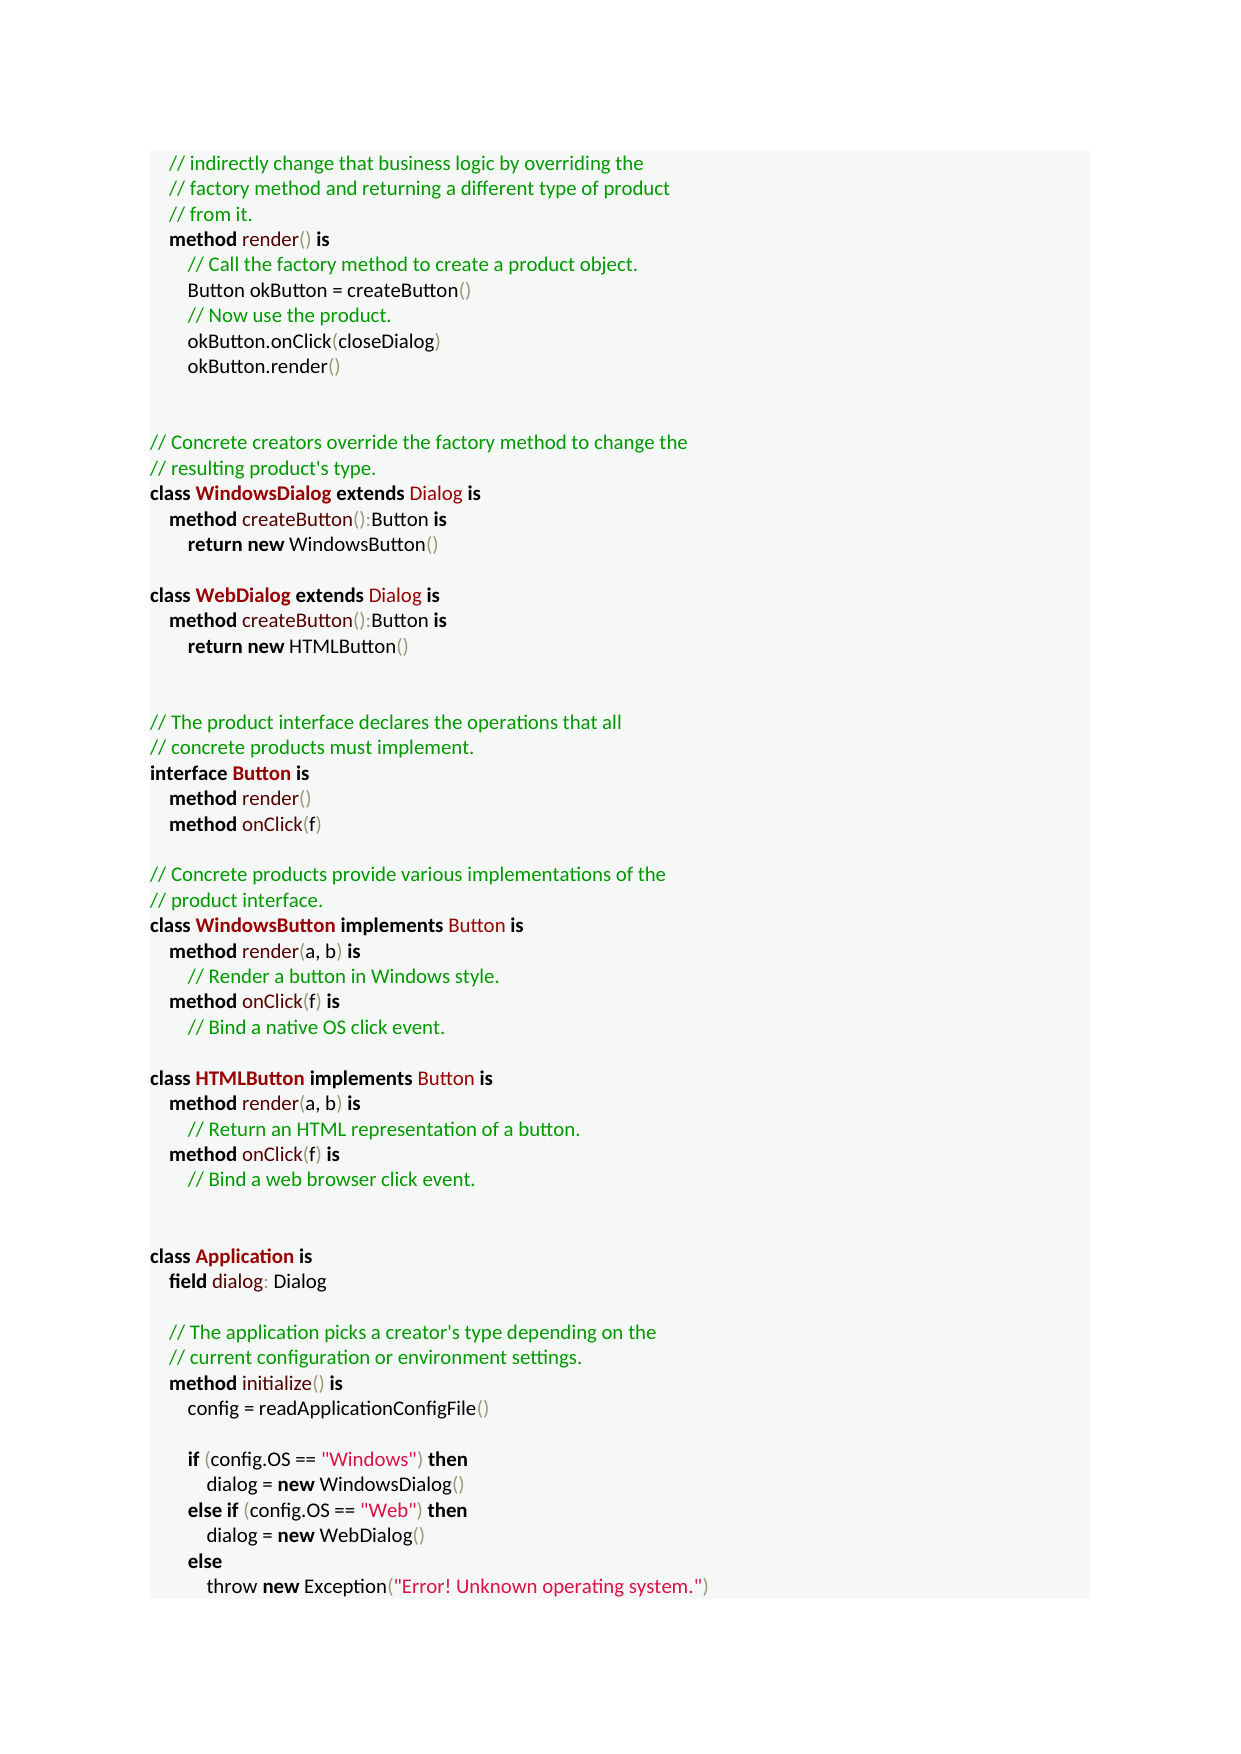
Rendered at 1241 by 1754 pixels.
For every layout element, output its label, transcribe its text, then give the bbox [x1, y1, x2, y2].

text else [150, 1548, 1090, 1573]
text if (config.OS == "Windows") then [150, 1446, 1090, 1472]
text throw new Exception("Error! Unknown operating system.") [150, 1573, 1090, 1599]
text okButton.render() [150, 353, 1090, 379]
text class WebDialog extends Dialog is [150, 582, 1090, 607]
text method onClick(f) [150, 811, 1090, 836]
text // Bind a web browser click event. [150, 1167, 1090, 1192]
text class WindowsDialog extends Dialog is [150, 480, 1090, 506]
text Button okButton = createButton() [150, 277, 1090, 302]
text // Concrete products provide various implementations of the [150, 862, 1090, 887]
text okButton.onClick(closeDialog) [150, 328, 1090, 353]
text // indirectly change that business logic by overriding the [150, 150, 1090, 175]
text method createButton():Button is [150, 506, 1090, 531]
text method createButton():Button is [150, 607, 1090, 633]
text method render() is [150, 226, 1090, 252]
text dialog = new WindowsDialog() [150, 1472, 1090, 1497]
text // concrete products must implement. [150, 734, 1090, 760]
text // Now use the product. [150, 302, 1090, 328]
text // Return an HTML representation of a button. [150, 1116, 1090, 1141]
text method onClick(f) is [150, 1141, 1090, 1167]
text // current configuration or environment settings. [150, 1344, 1090, 1370]
text method render(a, b) is [150, 1090, 1090, 1116]
text // Render a button in Windows style. [150, 963, 1090, 989]
text // product interface. [150, 887, 1090, 912]
text // Call the factory method to create a product object. [150, 252, 1090, 277]
text config = readApplicationConfigFile() [150, 1395, 1090, 1421]
text method render() [150, 785, 1090, 811]
text // resulting product's type. [150, 455, 1090, 480]
text interface Button is [150, 760, 1090, 785]
text method onClick(f) is [150, 989, 1090, 1014]
text // The application picks a creator's type depending on the [150, 1319, 1090, 1344]
text class Application is [150, 1243, 1090, 1268]
text // The product interface declares the operations that all [150, 709, 1090, 734]
text // Concrete creators override the factory method to change the [150, 429, 1090, 455]
text return new HTMLButton() [150, 633, 1090, 658]
text // factory method and returning a different type of product [150, 175, 1090, 201]
text class WindowsButton implements Button is [150, 912, 1090, 938]
text method initialize() is [150, 1370, 1090, 1395]
text field dialog: Dialog [150, 1268, 1090, 1294]
text dialog = new WebDialog() [150, 1522, 1090, 1548]
text else if (config.OS == "Web") then [150, 1497, 1090, 1522]
text class HTMLButton implements Button is [150, 1065, 1090, 1090]
text // from it. [150, 201, 1090, 226]
text // Bind a native OS click event. [150, 1014, 1090, 1039]
text return new WindowsButton() [150, 531, 1090, 557]
text method render(a, b) is [150, 938, 1090, 963]
